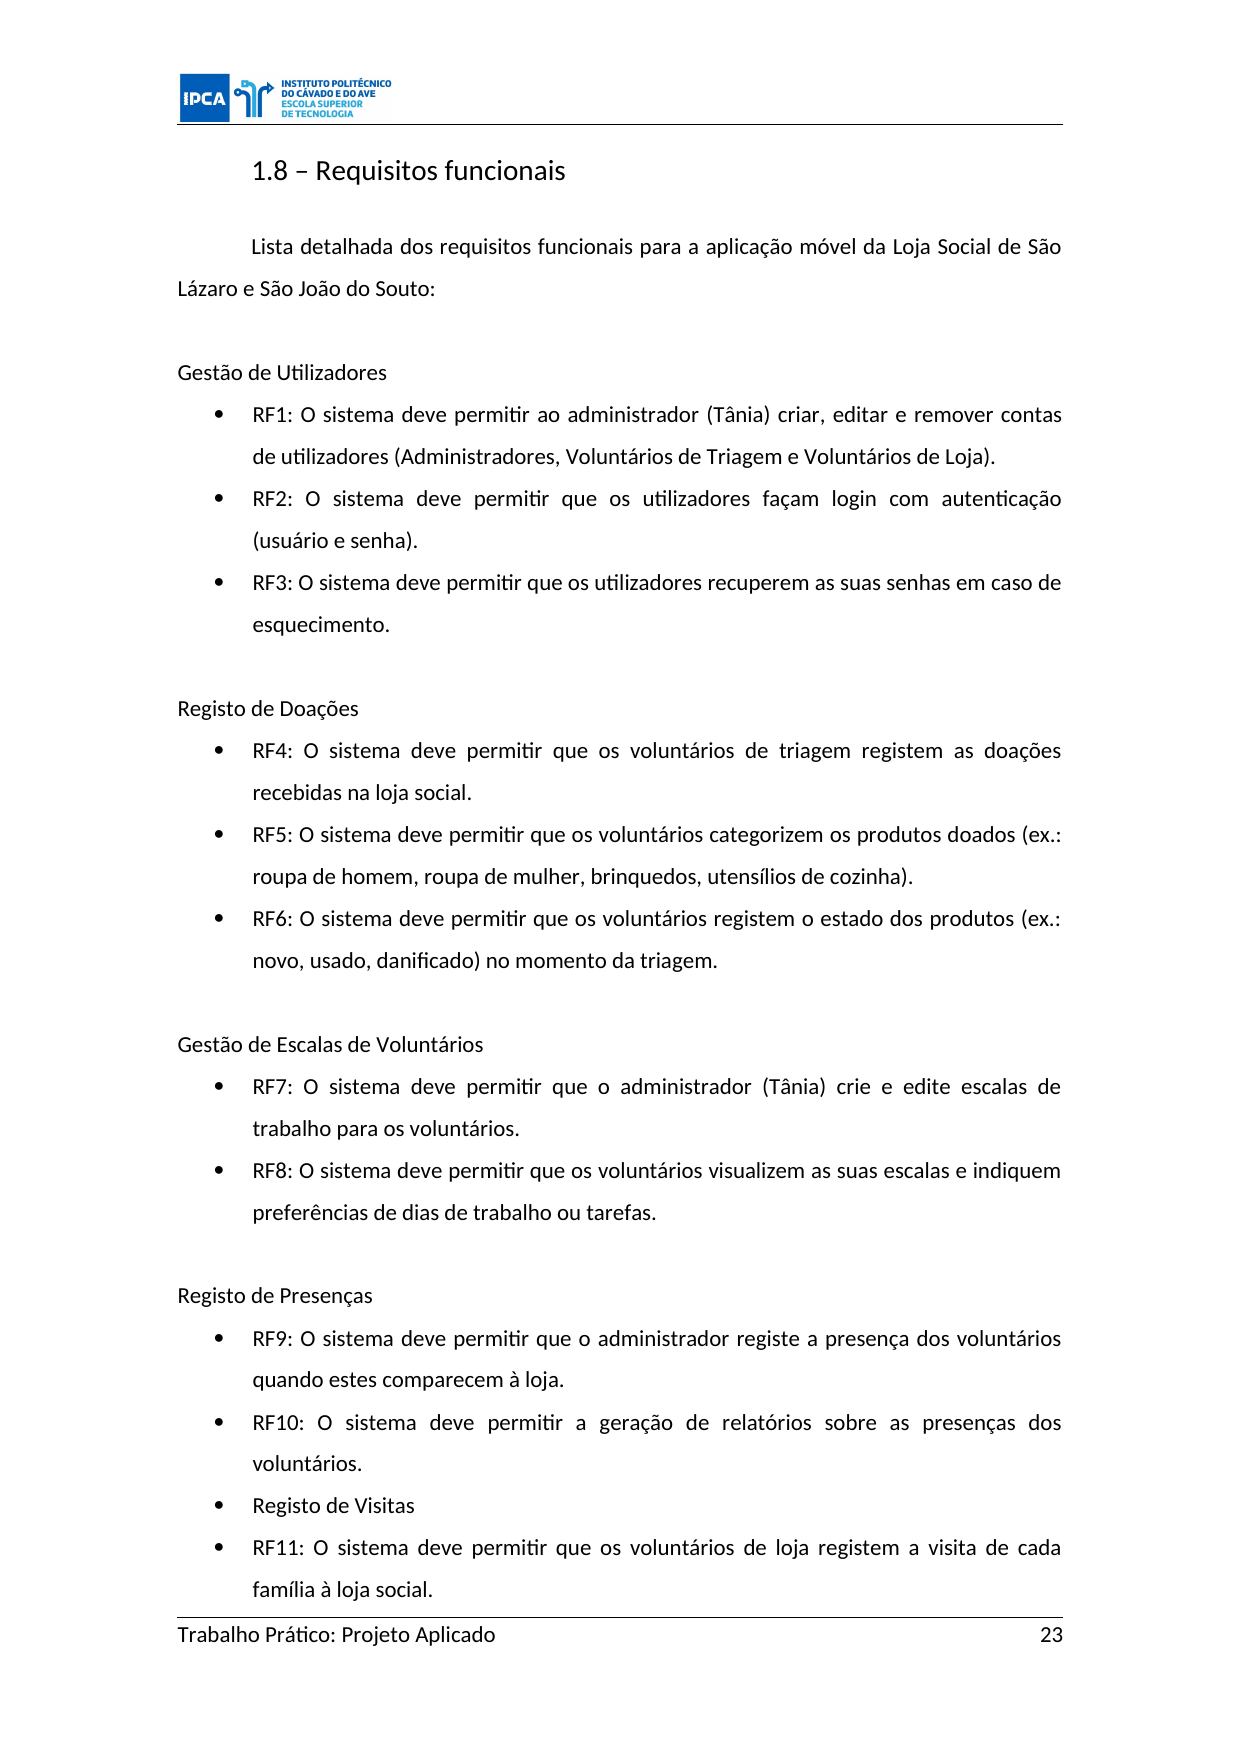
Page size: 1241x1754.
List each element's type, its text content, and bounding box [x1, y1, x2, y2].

text Gestão de Escalas de Voluntários [177, 1030, 1063, 1058]
list RF4: O sistema deve permitir que os voluntários de triagem registem as doações recebidas na loja social. [215, 736, 1063, 806]
picture [177, 73, 393, 122]
list RF9: O sistema deve permitir que o administrador registe a presença dos voluntários quando estes comparecem à loja. [215, 1324, 1063, 1394]
list RF2: O sistema deve permitir que os utilizadores façam login com autenticação (usuário e senha). [215, 484, 1063, 554]
text Registo de Doações [177, 694, 1063, 722]
subtitle 1.8 – Requisitos funcionais [251, 152, 1063, 187]
list RF8: O sistema deve permitir que os voluntários visualizem as suas escalas e indiquem preferências de dias de trabalho ou tarefas. [215, 1156, 1063, 1226]
text Registo de Presenças [177, 1282, 1063, 1310]
list RF10: O sistema deve permitir a geração de relatórios sobre as presenças dos voluntários. [215, 1408, 1063, 1478]
list RF11: O sistema deve permitir que os voluntários de loja registem a visita de cada família à loja social. [215, 1533, 1063, 1603]
list Registo de Visitas [215, 1492, 1063, 1519]
text Lista detalhada dos requisitos funcionais para a aplicação móvel da Loja Social de São Lázaro e São João do Souto: [177, 232, 1063, 302]
text Gestão de Utilizadores [177, 358, 1063, 386]
list RF3: O sistema deve permitir que os utilizadores recuperem as suas senhas em caso de esquecimento. [215, 568, 1063, 638]
list RF1: O sistema deve permitir ao administrador (Tânia) criar, editar e remover contas de utilizadores (Administradores, Voluntários de Triagem e Voluntários de Loja). [215, 400, 1063, 470]
list RF6: O sistema deve permitir que os voluntários registem o estado dos produtos (ex.: novo, usado, danificado) no momento da triagem. [215, 904, 1063, 974]
list RF7: O sistema deve permitir que o administrador (Tânia) crie e edite escalas de trabalho para os voluntários. [215, 1072, 1063, 1142]
list RF5: O sistema deve permitir que os voluntários categorizem os produtos doados (ex.: roupa de homem, roupa de mulher, brinquedos, utensílios de cozinha). [215, 820, 1063, 890]
